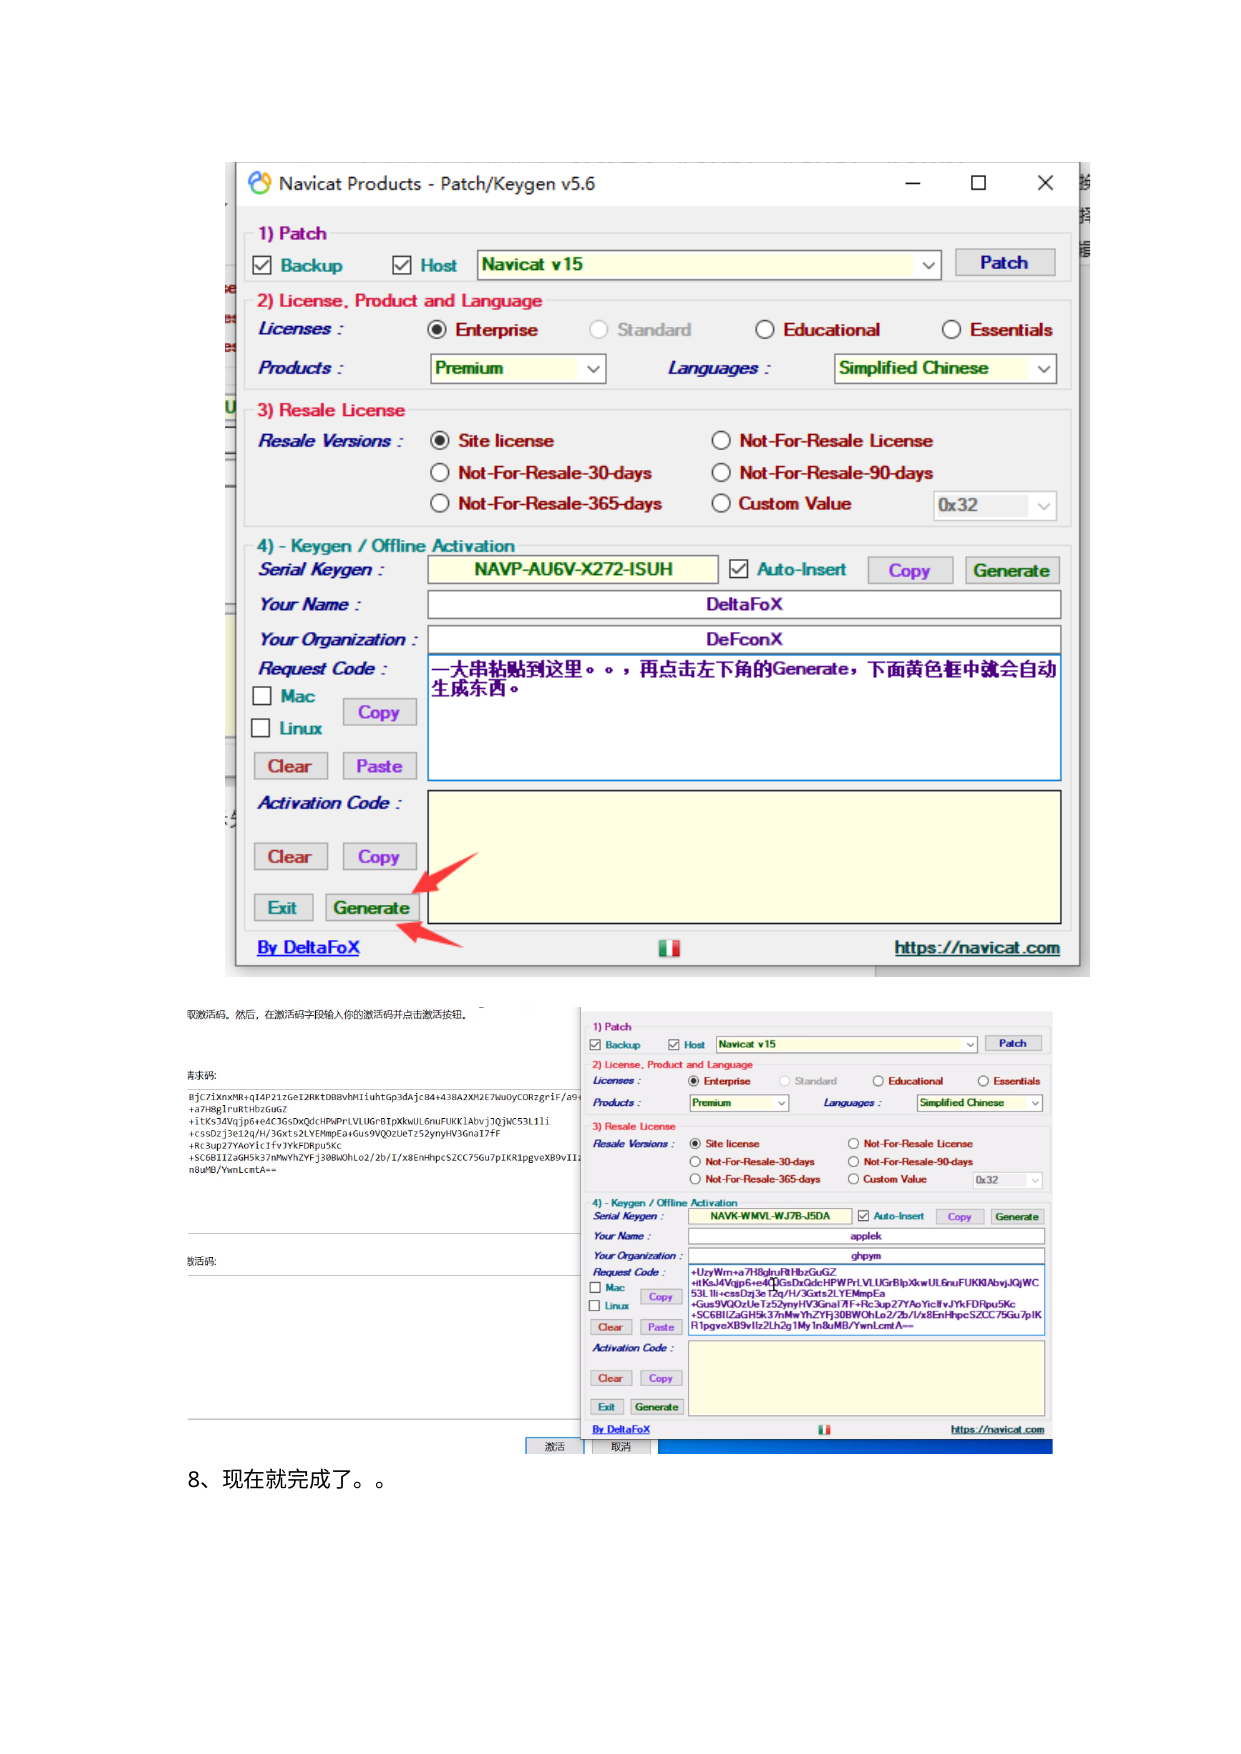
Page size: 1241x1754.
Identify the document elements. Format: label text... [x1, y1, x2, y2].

picture [225, 162, 1091, 977]
picture [187, 1007, 1053, 1454]
text 8、现在就完成了。。 [187, 1462, 1053, 1494]
